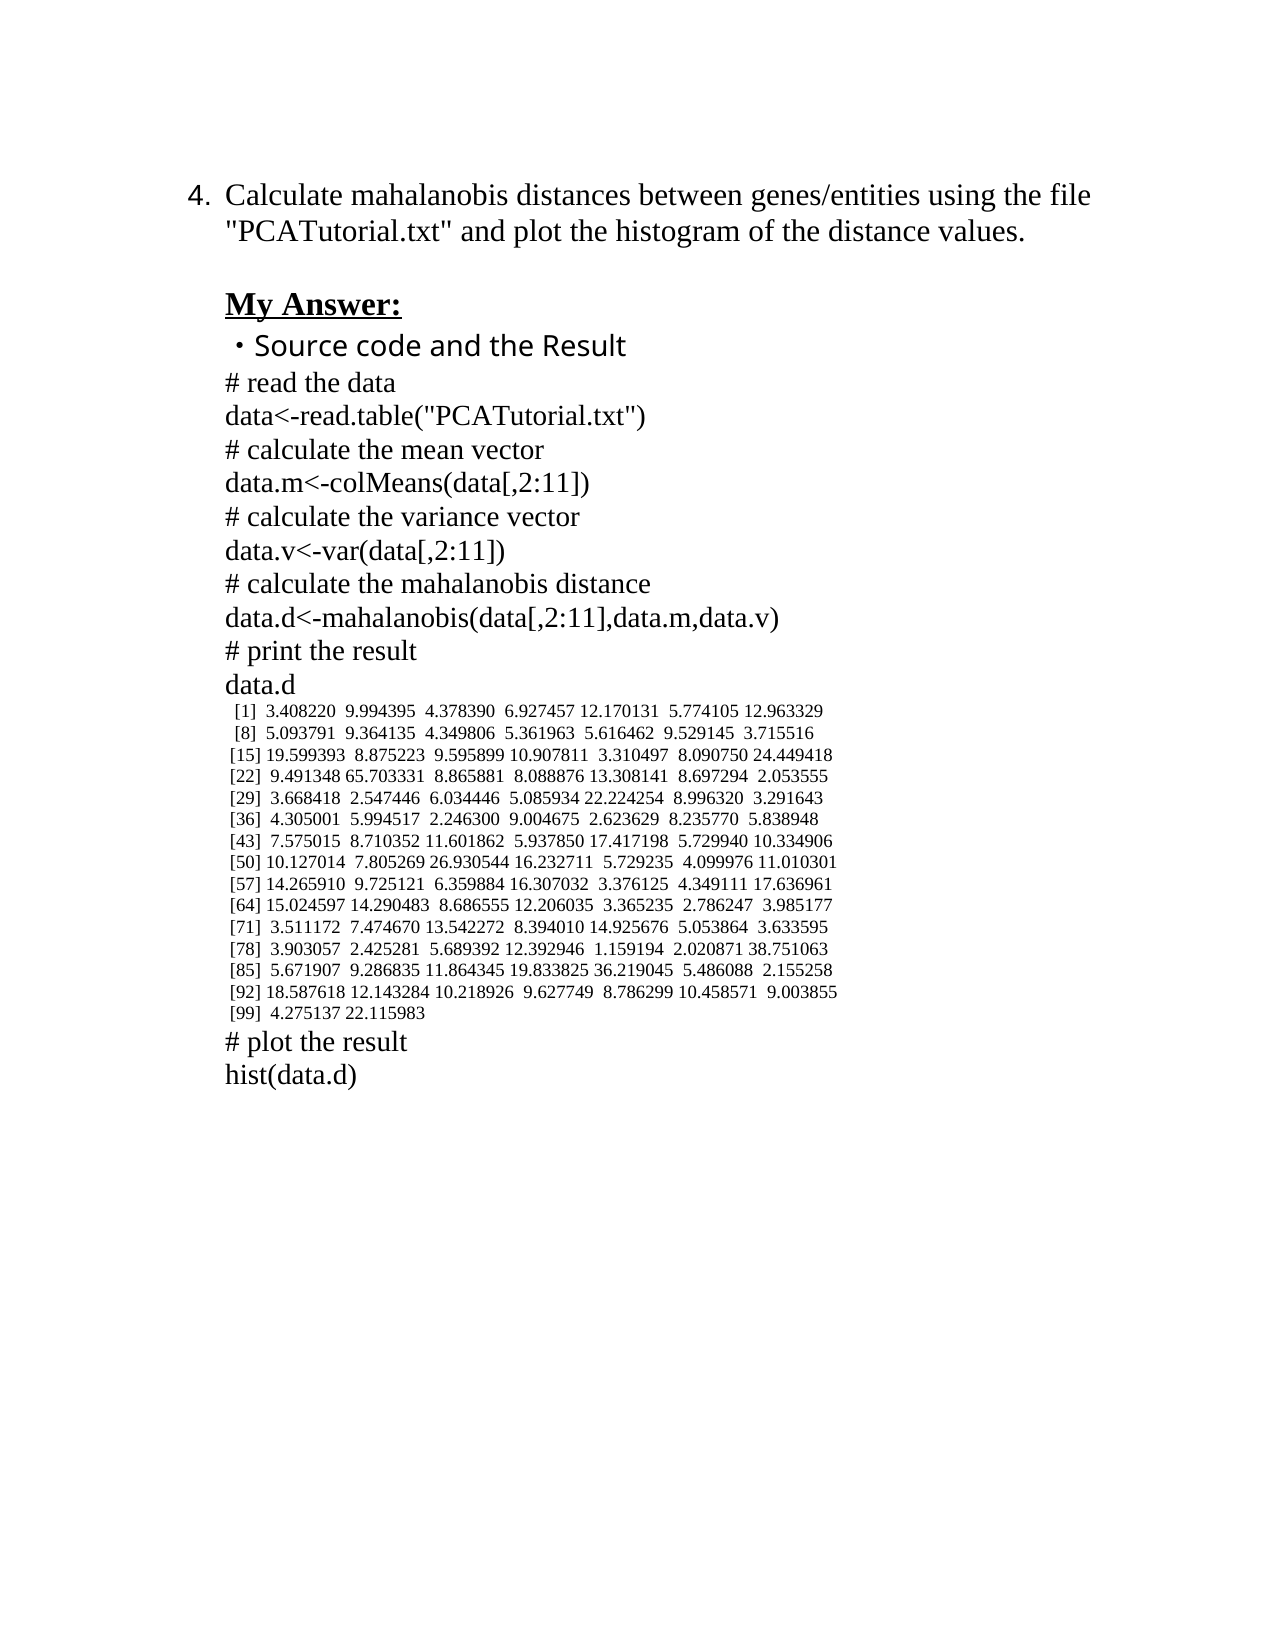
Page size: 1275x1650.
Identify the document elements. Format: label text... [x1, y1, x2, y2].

text # calculate the variance vector [150, 499, 1125, 533]
text [71] 3.511172 7.474670 13.542272 8.394010 14.925676 5.053864 3.633595 [150, 916, 1125, 937]
text [85] 5.671907 9.286835 11.864345 19.833825 36.219045 5.486088 2.155258 [150, 959, 1125, 981]
text data.v<-var(data[,2:11]) [150, 533, 1125, 566]
text # calculate the mean vector [150, 432, 1125, 466]
text # print the result [150, 633, 1125, 667]
text hist(data.d) [150, 1057, 1125, 1091]
text [29] 3.668418 2.547446 6.034446 5.085934 22.224254 8.996320 3.291643 [150, 787, 1125, 808]
text [22] 9.491348 65.703331 8.865881 8.088876 13.308141 8.697294 2.053555 [150, 765, 1125, 787]
text # plot the result [150, 1024, 1125, 1057]
text data<-read.table("PCATutorial.txt") [150, 398, 1125, 432]
text [78] 3.903057 2.425281 5.689392 12.392946 1.159194 2.020871 38.751063 [150, 937, 1125, 959]
text data.d [150, 667, 1125, 700]
text [99] 4.275137 22.115983 [150, 1002, 1125, 1024]
text [92] 18.587618 12.143284 10.218926 9.627749 8.786299 10.458571 9.003855 [150, 981, 1125, 1002]
text ・Source code and the Result [150, 322, 1125, 365]
text # read the data [150, 365, 1125, 398]
text [8] 5.093791 9.364135 4.349806 5.361963 5.616462 9.529145 3.715516 [150, 722, 1125, 743]
text data.m<-colMeans(data[,2:11]) [150, 466, 1125, 499]
text # calculate the mahalanobis distance [150, 566, 1125, 600]
text [36] 4.305001 5.994517 2.246300 9.004675 2.623629 8.235770 5.838948 [150, 808, 1125, 830]
text [15] 19.599393 8.875223 9.595899 10.907811 3.310497 8.090750 24.449418 [150, 743, 1125, 765]
list Calculate mahalanobis distances between genes/entities using the file "PCATutorial.txt" and plot the histogram of the distance values. My Answer: [187, 176, 1125, 322]
text [57] 14.265910 9.725121 6.359884 16.307032 3.376125 4.349111 17.636961 [150, 873, 1125, 894]
text [43] 7.575015 8.710352 11.601862 5.937850 17.417198 5.729940 10.334906 [150, 830, 1125, 851]
text [64] 15.024597 14.290483 8.686555 12.206035 3.365235 2.786247 3.985177 [150, 894, 1125, 916]
text data.d<-mahalanobis(data[,2:11],data.m,data.v) [150, 600, 1125, 633]
text [50] 10.127014 7.805269 26.930544 16.232711 5.729235 4.099976 11.010301 [150, 851, 1125, 873]
text [1] 3.408220 9.994395 4.378390 6.927457 12.170131 5.774105 12.963329 [150, 700, 1125, 722]
